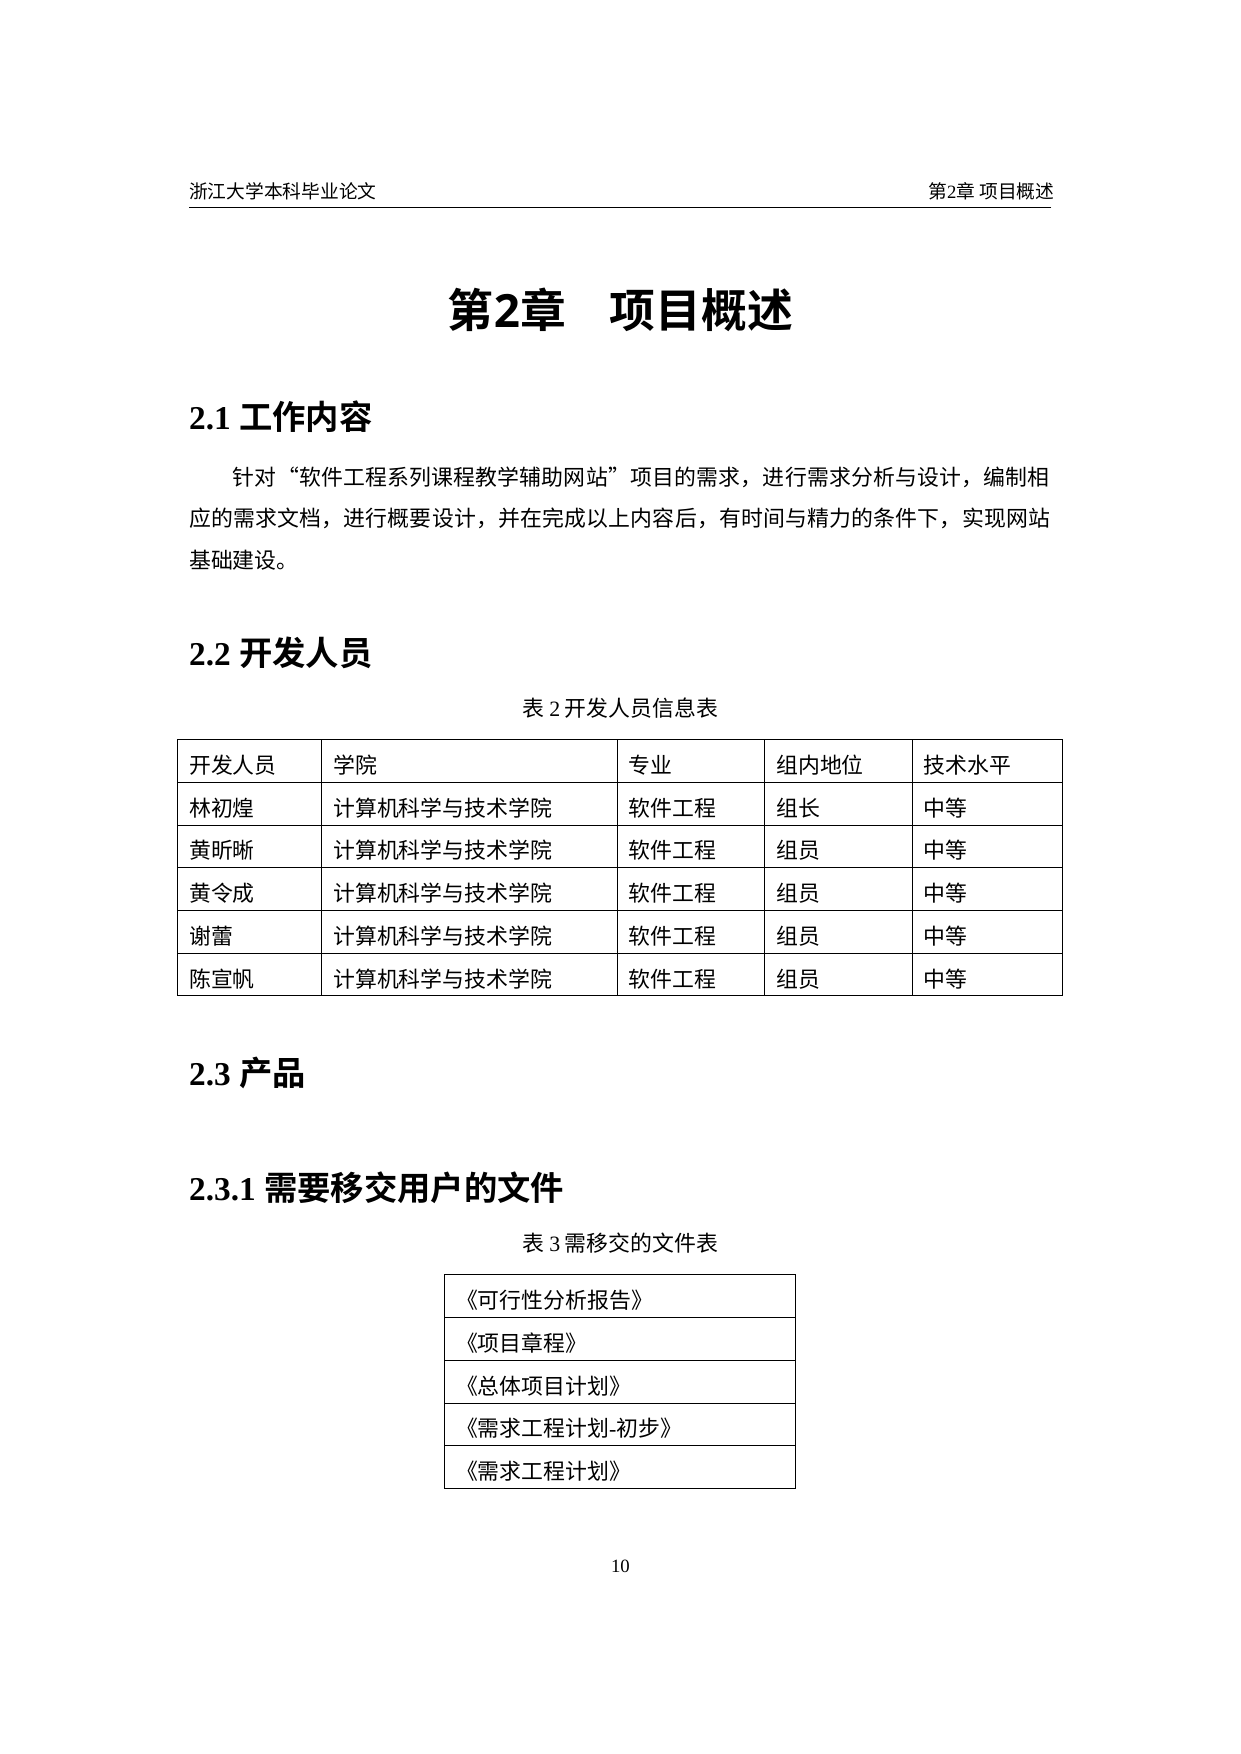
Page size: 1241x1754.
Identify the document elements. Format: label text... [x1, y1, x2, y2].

table_cell 中等 [913, 783, 1062, 824]
table_cell 计算机科学与技术学院 [322, 826, 617, 867]
table_cell 计算机科学与技术学院 [322, 868, 617, 910]
text 表 3 需移交的文件表 [189, 1226, 1051, 1258]
text 产品 [189, 1046, 1051, 1095]
table_cell 计算机科学与技术学院 [322, 954, 617, 995]
table_header 《可行性分析报告》 [445, 1275, 795, 1317]
table_cell 组员 [765, 868, 912, 910]
table_cell 组员 [765, 911, 912, 953]
text 针对“软件工程系列课程教学辅助网站”项目的需求，进行需求分析与设计，编制相应的需求文档，进行概要设计，并在完成以上内容后，有时间与精力的条件下，实现网站基础建设。 [189, 452, 1051, 577]
table_cell 中等 [913, 826, 1062, 867]
table_cell 组长 [765, 783, 912, 824]
table_cell 陈宣帆 [178, 954, 321, 995]
table_header 专业 [618, 740, 764, 782]
text 需要移交用户的文件 [189, 1162, 1051, 1210]
table_cell 计算机科学与技术学院 [322, 911, 617, 953]
table_header 学院 [322, 740, 617, 782]
table_cell 林初煌 [178, 783, 321, 824]
table_cell 组员 [765, 826, 912, 867]
table_cell 谢蕾 [178, 911, 321, 953]
table_cell 《需求工程计划》 [445, 1446, 795, 1488]
table_cell 《项目章程》 [445, 1318, 795, 1360]
table_cell 软件工程 [618, 826, 764, 867]
table_cell 中等 [913, 954, 1062, 995]
table_cell 计算机科学与技术学院 [322, 783, 617, 824]
text 开发人员 [189, 627, 1051, 675]
table_cell 软件工程 [618, 954, 764, 995]
text 项目概述 [189, 274, 1051, 341]
table_cell 黄昕晰 [178, 826, 321, 867]
table_cell 《总体项目计划》 [445, 1361, 795, 1402]
table_header 组内地位 [765, 740, 912, 782]
table_cell 软件工程 [618, 911, 764, 953]
table_cell 中等 [913, 911, 1062, 953]
text 工作内容 [189, 391, 1051, 439]
text 表 2 开发人员信息表 [189, 691, 1051, 722]
table_cell 软件工程 [618, 783, 764, 824]
table_cell 黄令成 [178, 868, 321, 910]
table_header 开发人员 [178, 740, 321, 782]
table_cell 《需求工程计划-初步》 [445, 1404, 795, 1445]
table_cell 软件工程 [618, 868, 764, 910]
table_cell 组员 [765, 954, 912, 995]
table_cell 中等 [913, 868, 1062, 910]
table_header 技术水平 [913, 740, 1062, 782]
